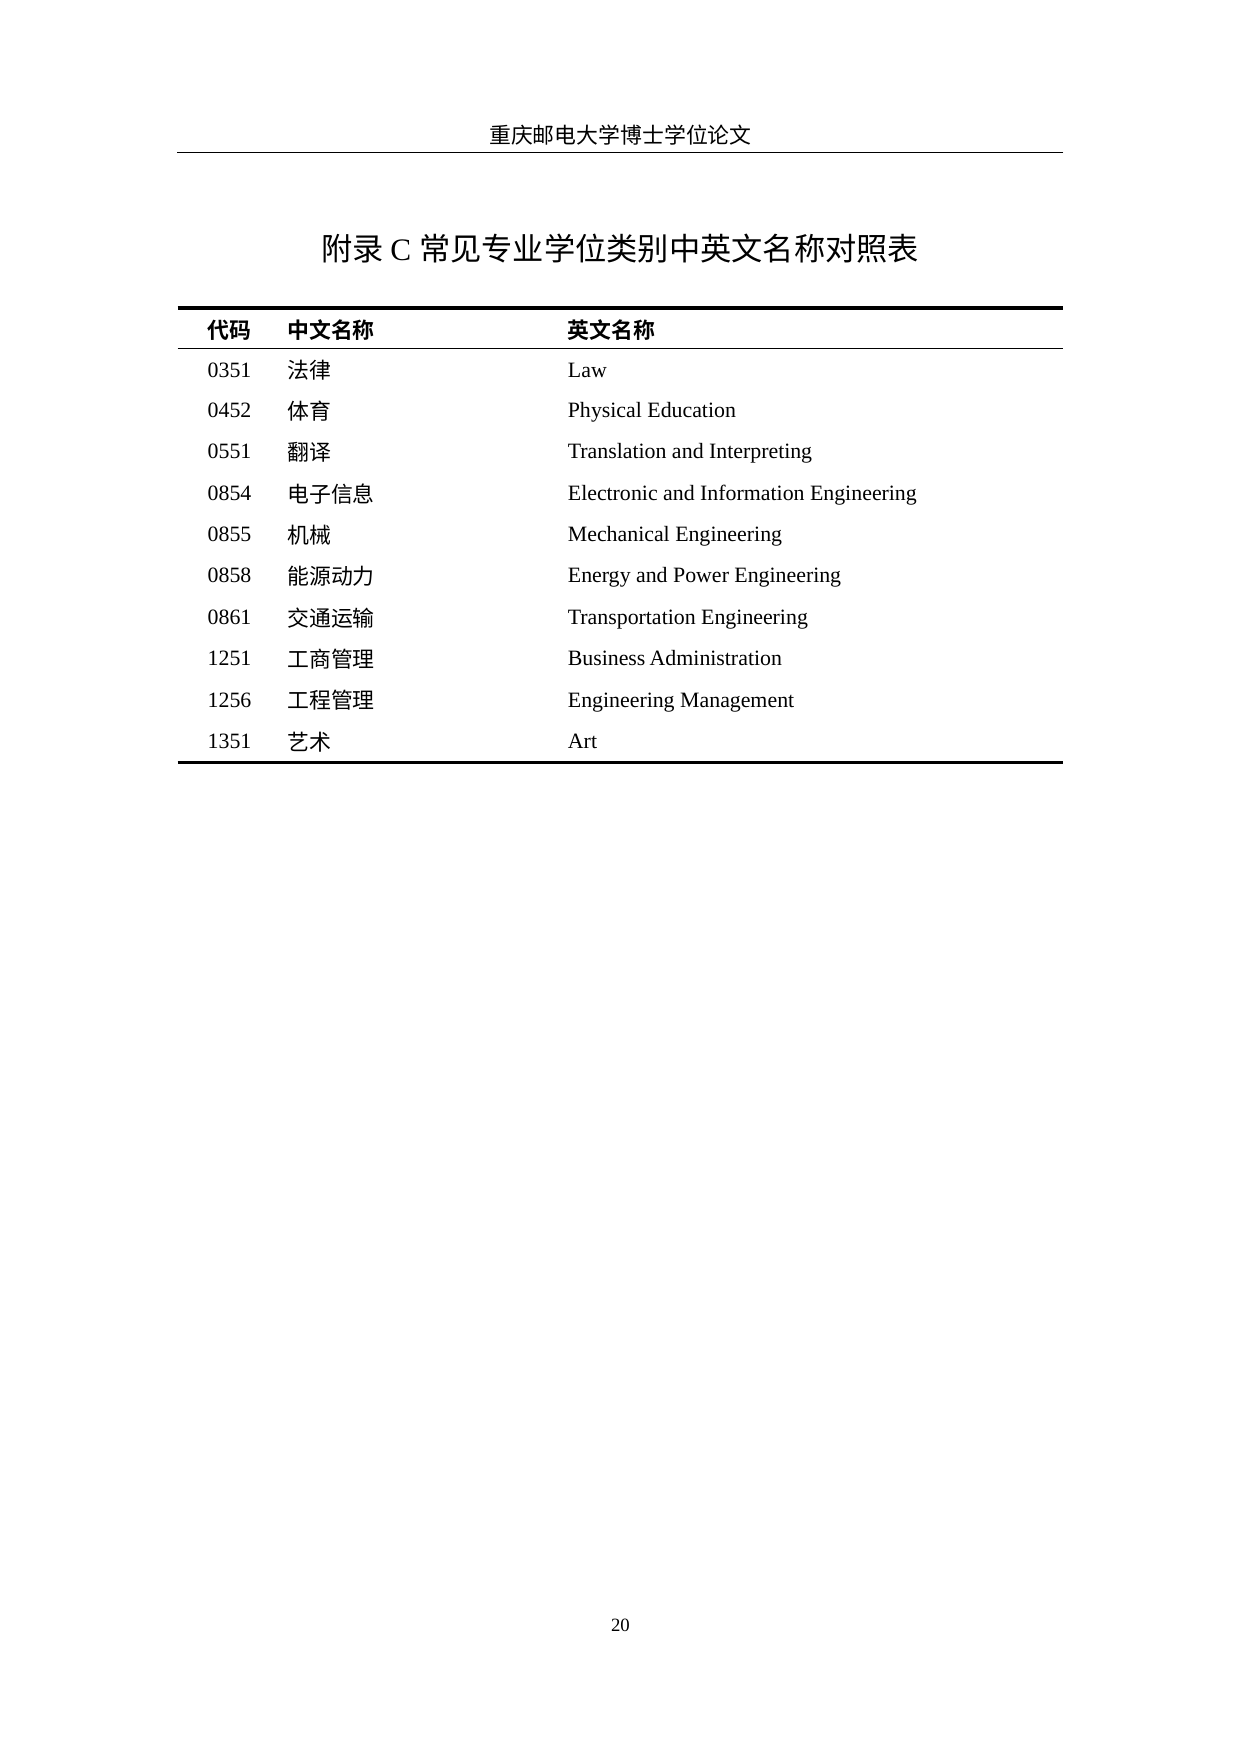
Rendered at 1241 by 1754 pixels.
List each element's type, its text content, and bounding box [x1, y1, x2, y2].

table_cell 翻译 [281, 430, 562, 472]
table_cell Transportation Engineering [562, 596, 1062, 637]
table_header 中文名称 [281, 310, 562, 348]
table_cell Art [562, 720, 1062, 761]
table_cell 交通运输 [281, 596, 562, 637]
table_cell 电子信息 [281, 472, 562, 513]
table_cell 0351 [178, 349, 281, 389]
table_cell 法律 [281, 349, 562, 389]
table_header 英文名称 [562, 310, 1062, 348]
table_cell Energy and Power Engineering [562, 555, 1062, 596]
table_cell 0854 [178, 472, 281, 513]
table_cell 能源动力 [281, 555, 562, 596]
table_cell 0551 [178, 430, 281, 472]
table_cell 0858 [178, 555, 281, 596]
table_cell 工商管理 [281, 637, 562, 678]
table_cell 机械 [281, 513, 562, 554]
table_cell 艺术 [281, 720, 562, 761]
table_header 代码 [178, 310, 281, 348]
table_cell Mechanical Engineering [562, 513, 1062, 554]
table_cell Translation and Interpreting [562, 430, 1062, 472]
table_cell 1251 [178, 637, 281, 678]
table_cell 工程管理 [281, 679, 562, 720]
table_cell 0452 [178, 389, 281, 430]
table_cell Physical Education [562, 389, 1062, 430]
table_cell Business Administration [562, 637, 1062, 678]
table_cell 0861 [178, 596, 281, 637]
table_cell Electronic and Information Engineering [562, 472, 1062, 513]
table_cell 体育 [281, 389, 562, 430]
table_cell 1256 [178, 679, 281, 720]
table_cell Law [562, 349, 1062, 389]
table_cell Engineering Management [562, 679, 1062, 720]
table_cell 0855 [178, 513, 281, 554]
table_cell 1351 [178, 720, 281, 761]
title 附录C 常见专业学位类别中英文名称对照表 [177, 227, 1063, 269]
